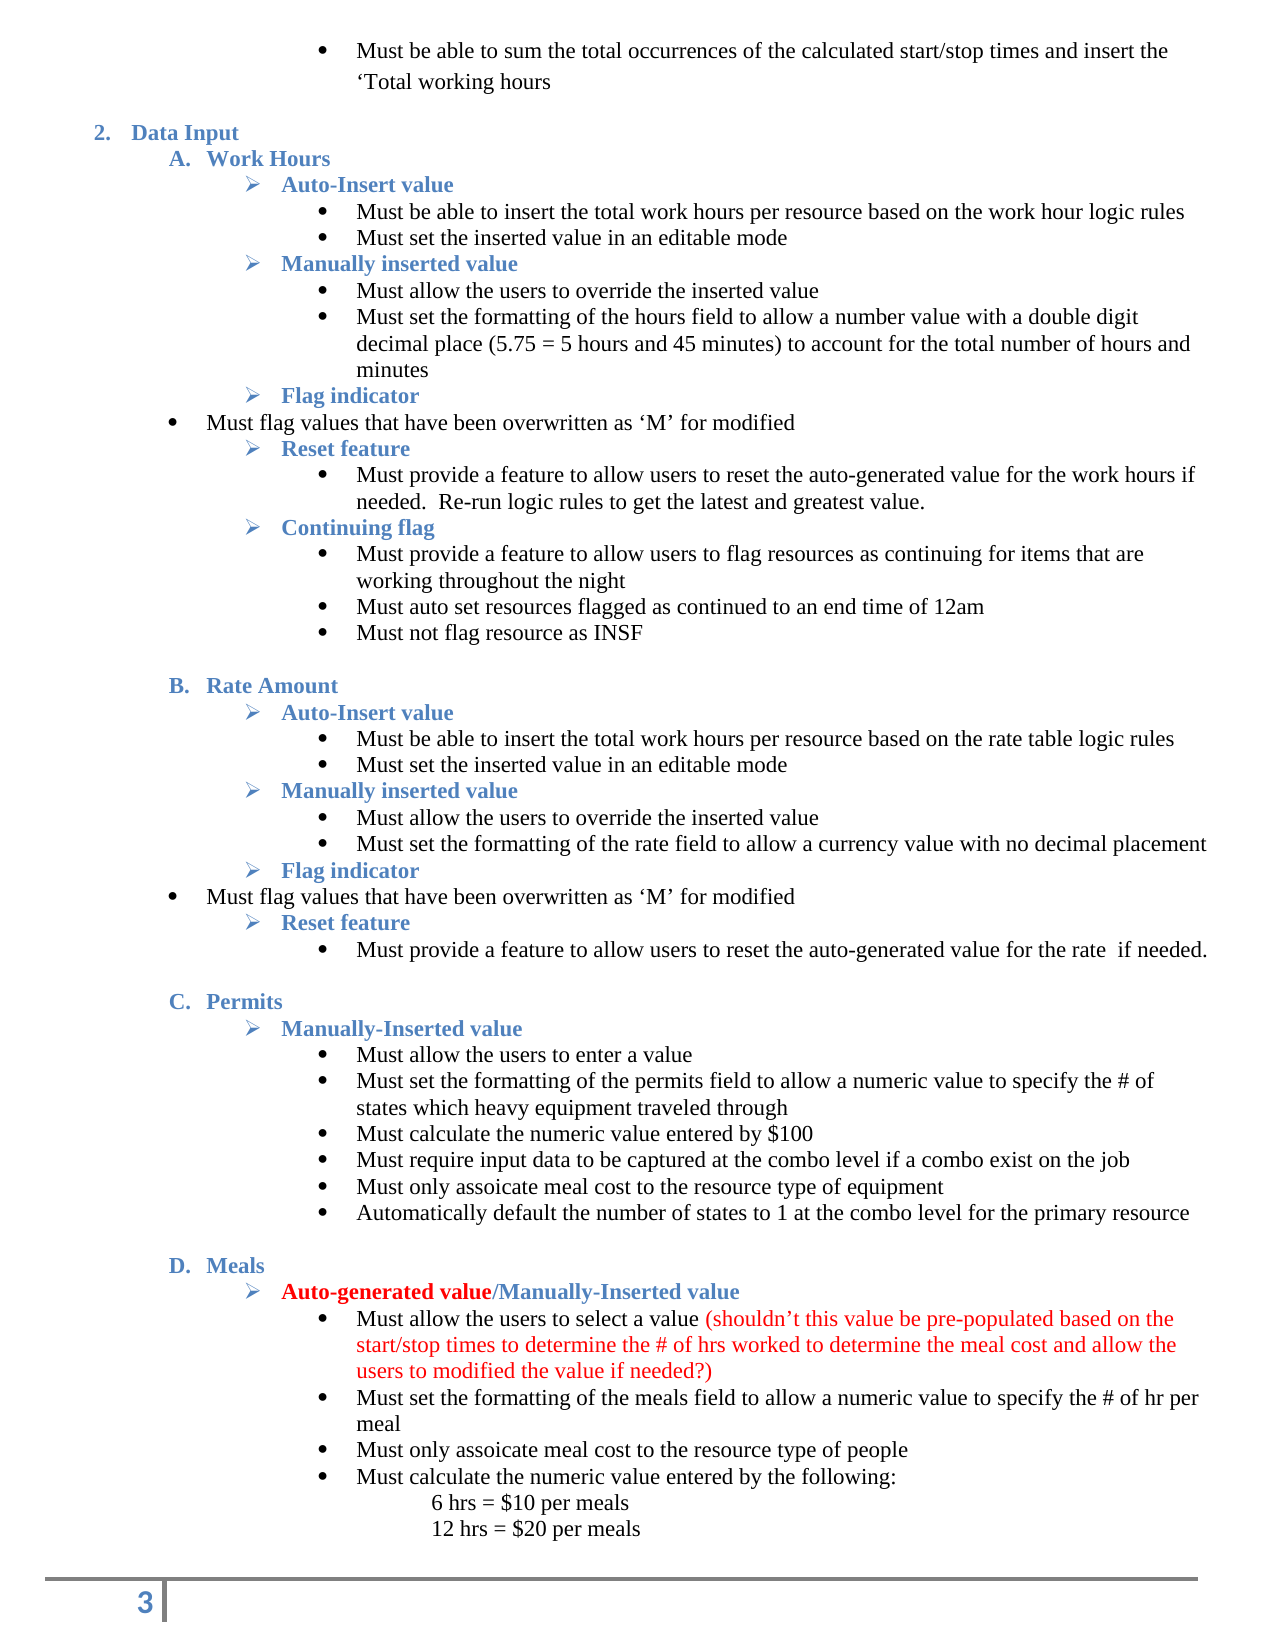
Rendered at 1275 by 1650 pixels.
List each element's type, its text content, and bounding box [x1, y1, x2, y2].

list Must set the inserted value in an editable mode [319, 224, 1209, 251]
list Must flag values that have been overwritten as ‘M’ for modified [131, 883, 1209, 909]
list 6 hrs = $10 per meals [356, 1489, 1209, 1516]
list Must only assoicate meal cost to the resource type of people [319, 1436, 1209, 1463]
list Must allow the users to enter a value [319, 1041, 1209, 1067]
subtitle Auto-Insert value [244, 698, 1209, 725]
list Automatically default the number of states to 1 at the combo level for the primary resource [319, 1199, 1209, 1226]
list Must allow the users to select a value (shouldn’t this value be pre-populated based on the start/stop times to determine the # of hrs worked to determine the meal cost and allow the users to modified the value if needed?) [319, 1305, 1209, 1384]
list Must allow the users to override the inserted value [319, 277, 1209, 303]
subtitle Manually inserted value [244, 778, 1209, 804]
list Must provide a feature to allow users to reset the auto-generated value for the work hours if needed. Re-run logic rules to get the latest and greatest value. [319, 461, 1209, 514]
subtitle Auto-Insert value [244, 171, 1209, 198]
list 12 hrs = $20 per meals [356, 1516, 1209, 1542]
list Must only assoicate meal cost to the resource type of equipment [319, 1173, 1209, 1199]
list Must require input data to be captured at the combo level if a combo exist on the job [319, 1147, 1209, 1173]
list Must be able to insert the total work hours per resource based on the work hour logic rules [319, 198, 1209, 224]
subtitle Rate Amount [169, 672, 1209, 698]
list Must not flag resource as INSF [319, 619, 1209, 646]
list Must set the inserted value in an editable mode [319, 751, 1209, 778]
list Must calculate the numeric value entered by the following: [319, 1463, 1209, 1489]
list Must set the formatting of the rate field to allow a currency value with no decimal placement [319, 830, 1209, 857]
subtitle Permits [169, 988, 1209, 1015]
list Must be able to sum the total occurrences of the calculated start/stop times and insert the ‘Total working hours [319, 37, 1209, 94]
subtitle Reset feature [244, 909, 1209, 936]
list Must auto set resources flagged as continued to an end time of 12am [319, 593, 1209, 619]
list Must set the formatting of the meals field to allow a numeric value to specify the # of hr per meal [319, 1384, 1209, 1436]
subtitle Data Input [94, 119, 1209, 145]
list Must allow the users to override the inserted value [319, 804, 1209, 830]
subtitle Meals [169, 1252, 1209, 1278]
list Must calculate the numeric value entered by $100 [319, 1120, 1209, 1147]
list Must be able to insert the total work hours per resource based on the rate table logic rules [319, 725, 1209, 751]
list Must provide a feature to allow users to flag resources as continuing for items that are working throughout the night [319, 540, 1209, 593]
subtitle Reset feature [244, 435, 1209, 461]
subtitle Manually inserted value [244, 251, 1209, 277]
subtitle Manually-Inserted value [244, 1015, 1209, 1041]
list Must provide a feature to allow users to reset the auto-generated value for the rate if needed. [319, 936, 1209, 962]
subtitle Continuing flag [244, 514, 1209, 540]
list Must set the formatting of the hours field to allow a number value with a double digit decimal place (5.75 = 5 hours and 45 minutes) to account for the total number of hours and minutes [319, 303, 1209, 382]
subtitle Flag indicator [244, 857, 1209, 883]
list Must set the formatting of the permits field to allow a numeric value to specify the # of states which heavy equipment traveled through [319, 1067, 1209, 1120]
subtitle Flag indicator [244, 382, 1209, 409]
subtitle Work Hours [169, 145, 1209, 171]
list Must flag values that have been overwritten as ‘M’ for modified [131, 409, 1209, 435]
subtitle Auto-generated value/Manually-Inserted value [244, 1278, 1209, 1305]
